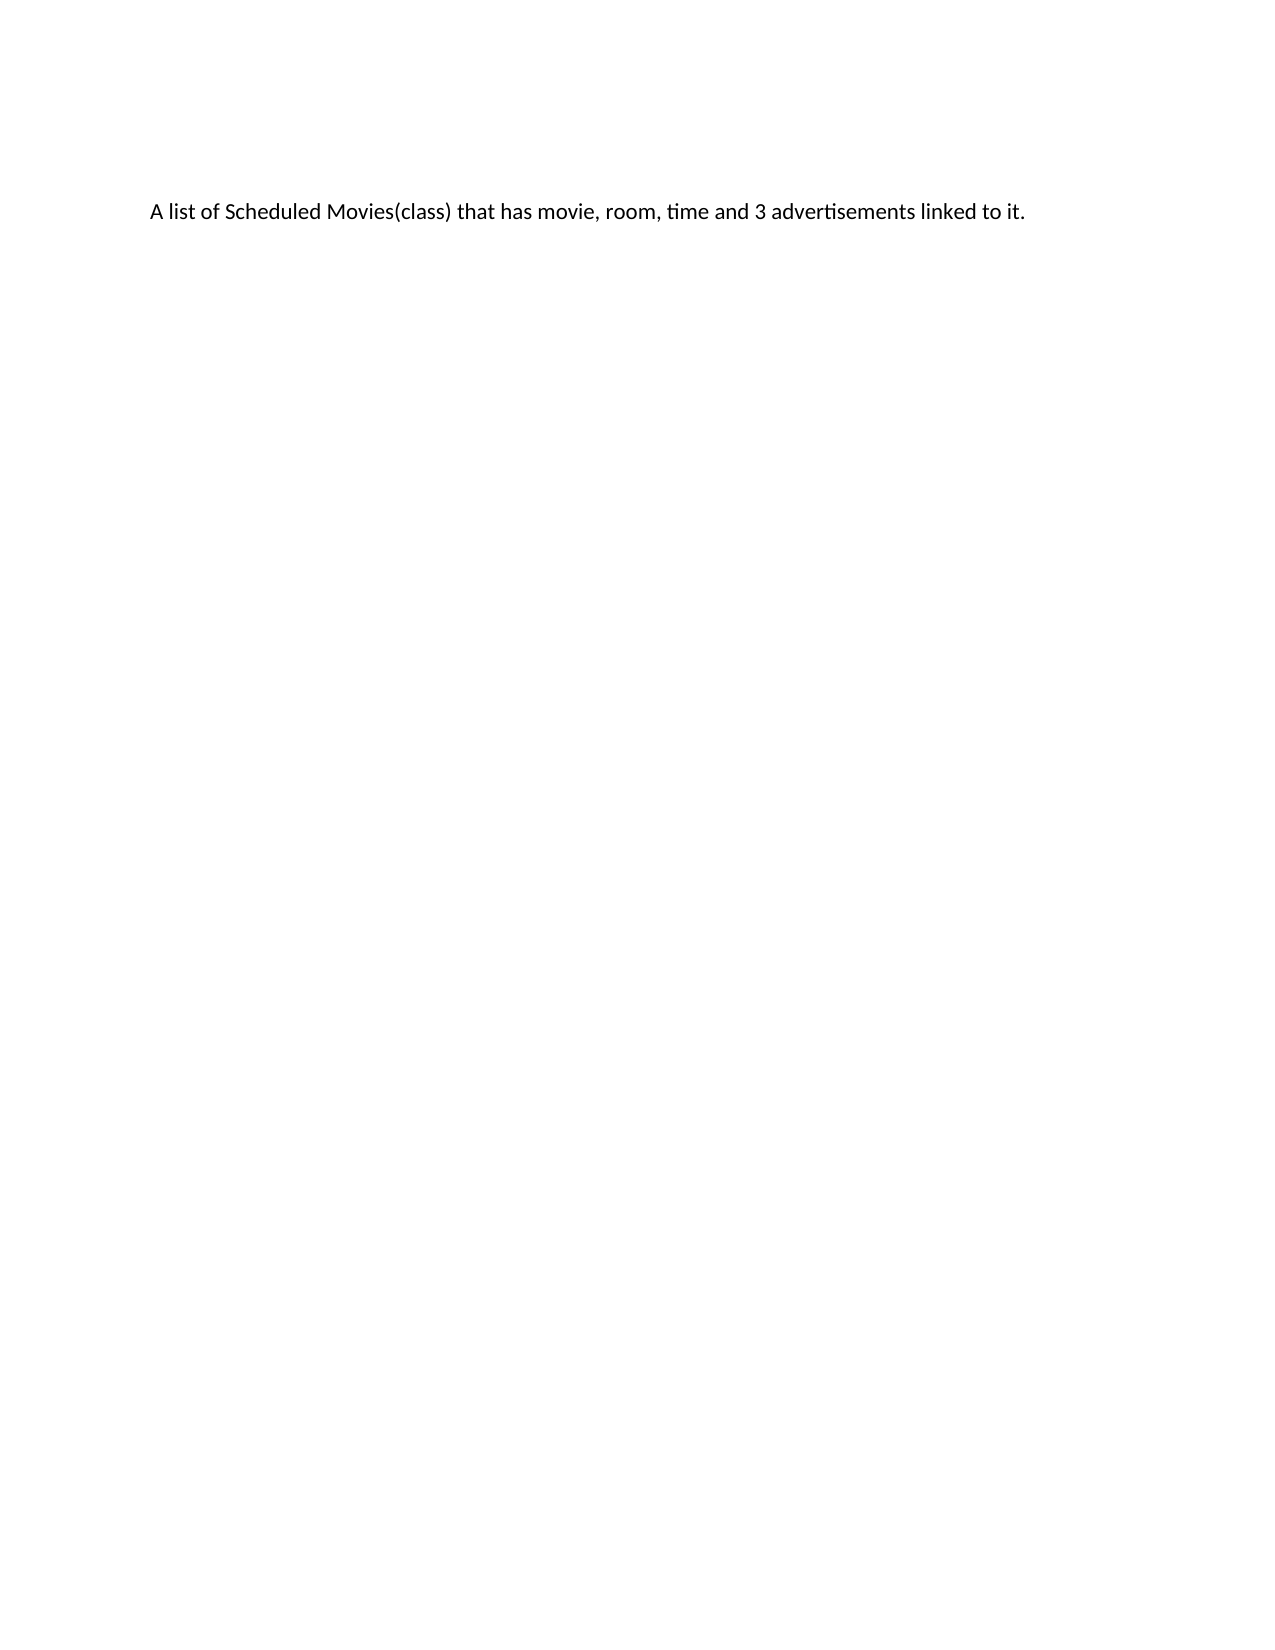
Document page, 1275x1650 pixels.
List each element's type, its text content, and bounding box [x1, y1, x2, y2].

text A list of Scheduled Movies(class) that has movie, room, time and 3 advertisements linked to it. [150, 197, 1125, 225]
